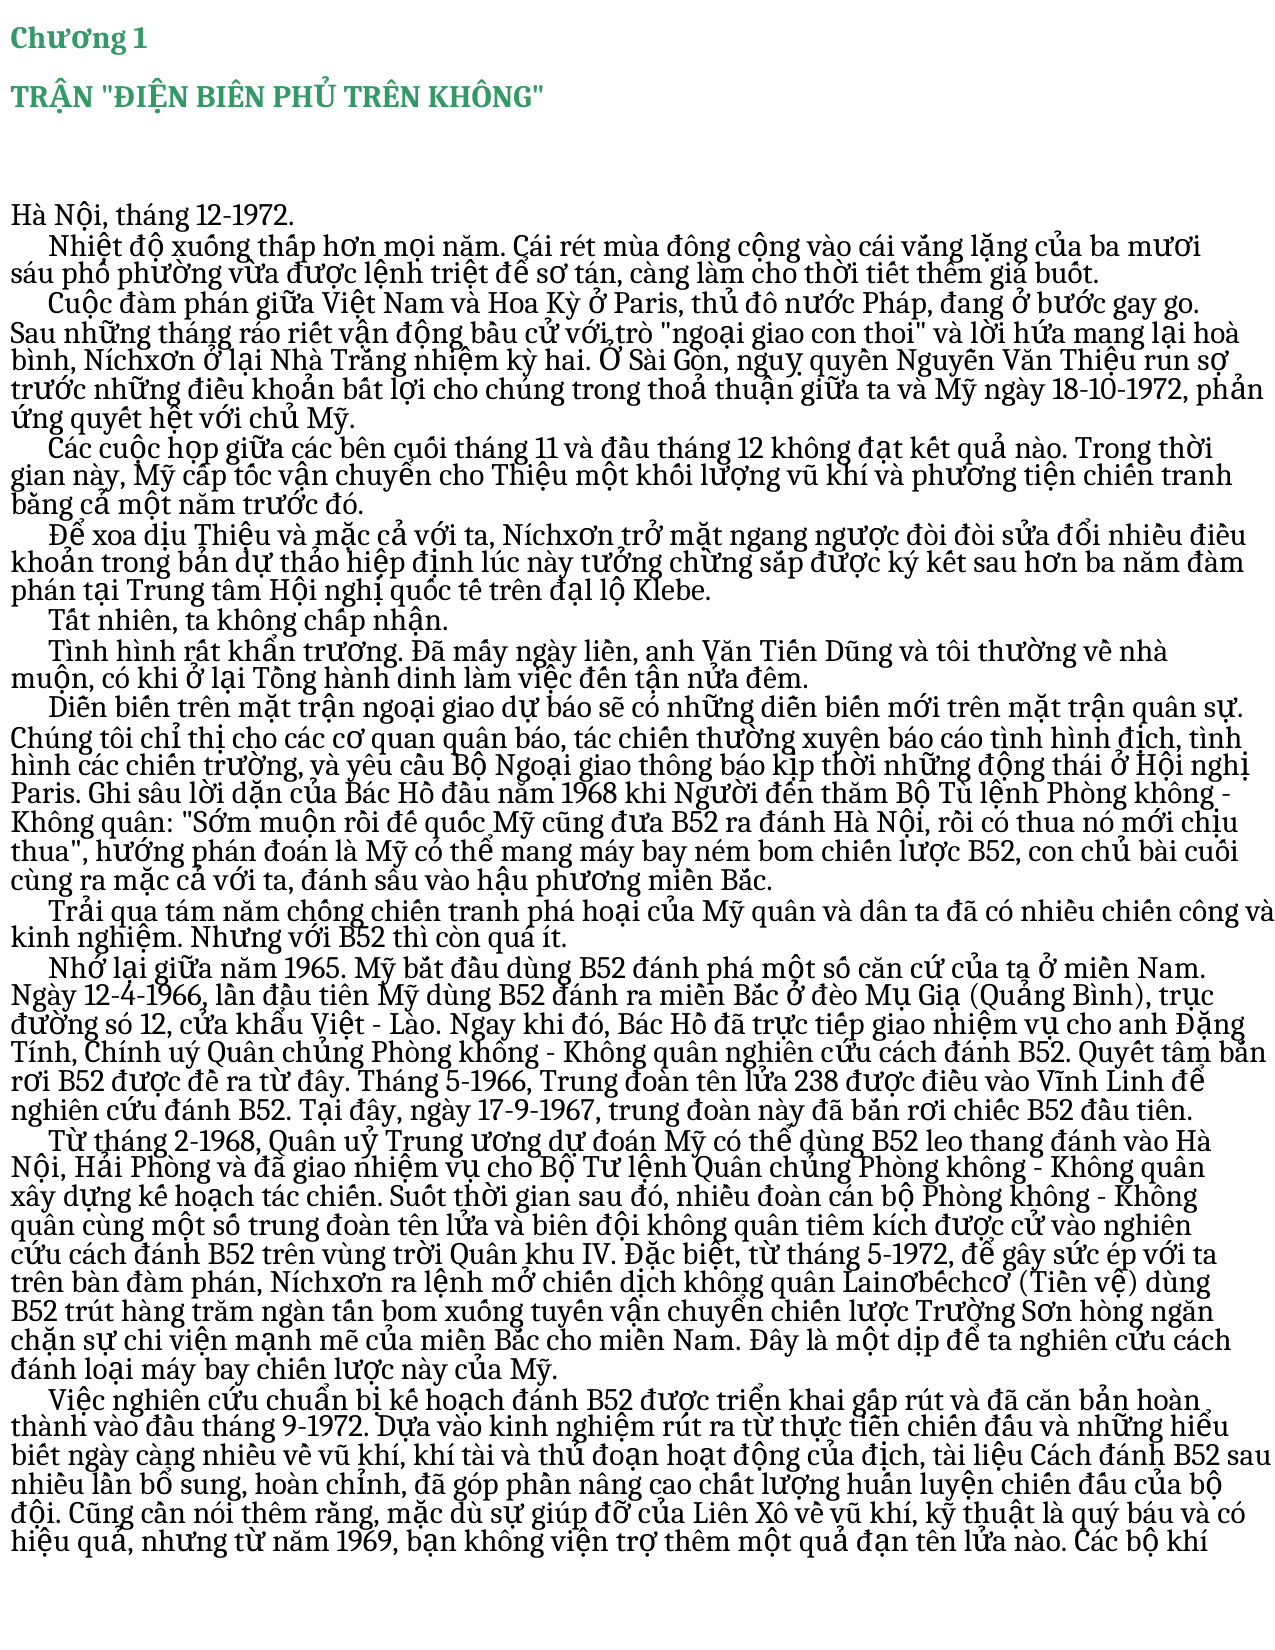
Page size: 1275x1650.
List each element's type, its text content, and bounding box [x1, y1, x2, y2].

text Cuộc đàm phán giữa Việt Nam và Hoa Kỳ ở Paris, thủ đô nước Pháp, đang ở bước gay go. [48, 291, 1275, 319]
text Sau những tháng ráo riết vận động bầu cử với trò "ngoại giao con thoi" và lời hứa mang lại hoà bình, Níchxơn ở lại Nhà Trắng nhiệm kỳ hai. Ở Sài Gòn, nguỵ quyền Nguyễn Văn Thiệu run sợ trước những điều khoản bất lợi cho chúng trong thoả thuận giữa ta và Mỹ ngày 18-10-1972, phản ứng quyết hệt với chủ Mỹ. [10, 321, 1275, 436]
text Trải qua tám năm chống chiến tranh phá hoại của Mỹ quân và dân ta đã có nhiều chiến công và kinh nghiệm. Nhưng với B52 thì còn quá ít. [10, 898, 1275, 956]
text Việc nghiên cứu chuẩn bị kế hoạch đánh B52 được triển khai gấp rút và đã căn bản hoàn thành vào đầu tháng 9-1972. Dựa vào kinh nghiệm rút ra từ thực tiễn chiến đấu và những hiểu biết ngày càng nhiều về vũ khí, khí tài và thủ đoạn hoạt động của địch, tài liệu Cách đánh B52 sau nhiều lần bổ sung, hoàn chỉnh, đã góp phần nâng cao chất lượng huấn luyện chiến đấu của bộ đội. Cũng cần nói thêm rằng, mặc dù sự giúp đỡ của Liên Xô về vũ khí, kỹ thuật là quý báu và có hiệu quả, nhưng từ năm 1969, bạn không viện trợ thêm một quả đạn tên lửa nào. Các bộ khí [10, 1387, 1275, 1559]
text Nhiệt độ xuống thấp hơn mọi năm. Cái rét mùa đông cộng vào cái vắng lặng của ba mươi sáu phố phường vừa được lệnh triệt để sơ tán, càng làm cho thời tiết thêm giá buốt. [10, 234, 1219, 291]
text Tình hình rất khẩn trương. Đã mấy ngày liền, anh Văn Tiến Dũng và tôi thường về nhà muộn, có khi ở lại Tồng hành dinh làm việc đến tận nửa đêm. [10, 638, 1239, 696]
text Tất nhiên, ta không chấp nhận. [48, 609, 1275, 636]
subtitle Chương 1 [10, 21, 1275, 57]
text Chúng tôi chỉ thị cho các cơ quan quân báo, tác chiến thường xuyên báo cáo tình hình địch, tình hình các chiến trường, và yêu cầu Bộ Ngoại giao thông báo kịp thời những động thái ở Hội nghị Paris. Ghi sâu lời dặn của Bác Hồ đầu năm 1968 khi Người đến thăm Bộ Tù lệnh Phòng không - Không quân: "Sớm muộn rồi đế quốc Mỹ cũng đưa B52 ra đánh Hà Nội, rồi có thua nó mới chịu thua", hướng phán đoán là Mỹ có thể mang máy bay ném bom chiến lược B52, con chủ bài cuối cùng ra mặc cả với ta, đánh sâu vào hậu phương miền Bắc. [10, 726, 1262, 898]
text Diễn biến trên mặt trận ngoại giao dự báo sẽ có những diễn biến mới trên mặt trận quân sự. [48, 696, 1275, 723]
text Hà Nội, tháng 12-1972. [10, 198, 1275, 232]
text Nhớ lại giữa năm 1965. Mỹ bắt đầu dùng B52 đánh phá một số căn cứ của ta ở miền Nam. Ngày 12-4-1966, lần đầu tiên Mỹ dùng B52 đánh ra miền Bắc ở đèo Mụ Giạ (Quảng Bình), trục đường só 12, cửa khẩu Việt - Lào. Ngay khi đó, Bác Hồ đã trực tiếp giao nhiệm vụ cho anh Đặng Tính, Chính uý Quân chủng Phòng không - Không quân nghiên cứu cách đánh B52. Quyết tâm bắn rơi B52 được đề ra từ đây. Tháng 5-1966, Trung đoàn tên lửa 238 được điều vào Vĩnh Linh để nghiên cứu đánh B52. Tại đây, ngày 17-9-1967, trung đoàn này đã bắn rơi chiếc B52 đầu tiên. [10, 956, 1269, 1128]
text TRẬN "ĐIỆN BIÊN PHỦ TRÊN KHÔNG" [10, 79, 1275, 115]
text Từ tháng 2-1968, Quân uỷ Trung ương dự đoán Mỹ có thể dùng B52 leo thang đánh vào Hà Nội, Hải Phòng và đã giao nhiệm vụ cho Bộ Tư lệnh Quân chủng Phòng không - Không quân xây dựng kế hoạch tác chiến. Suốt thời gian sau đó, nhiều đoàn cán bộ Phòng không - Không quân cùng một số trung đoàn tên lửa và biên đội không quân tiêm kích được cử vào nghiên cứu cách đánh B52 trên vùng trời Quân khu IV. Đặc biệt, từ tháng 5-1972, để gây sức ép với ta trên bàn đàm phán, Níchxơn ra lệnh mở chiến dịch không quân Lainơbếchcơ (Tiền vệ) dùng B52 trút hàng trăm ngàn tấn bom xuống tuyến vận chuyển chiến lược Trường Sơn hòng ngăn chặn sự chi viện mạnh mẽ của miền Bắc cho miền Nam. Đây là một dịp để ta nghiên cứu cách đánh loại máy bay chiến lược này của Mỹ. [10, 1128, 1244, 1387]
text Các cuộc họp giữa các bên cuối tháng 11 và đầu tháng 12 không đạt kết quả nào. Trong thời gian này, Mỹ cấp tốc vận chuyển cho Thiệu một khối lượng vũ khí và phương tiện chiến tranh bằng cả một năm trước đó. [10, 436, 1275, 522]
text Để xoa dịu Thiệu và mặc cả với ta, Níchxơn trở mặt ngang ngược đòi đòi sửa đổi nhiều điều khoản trong bản dự thảo hiệp định lúc này tưởng chừng sắp được ký kết sau hơn ba năm đàm phán tại Trung tâm Hội nghị quốc tế trên đạl lộ Klebe. [10, 522, 1275, 609]
